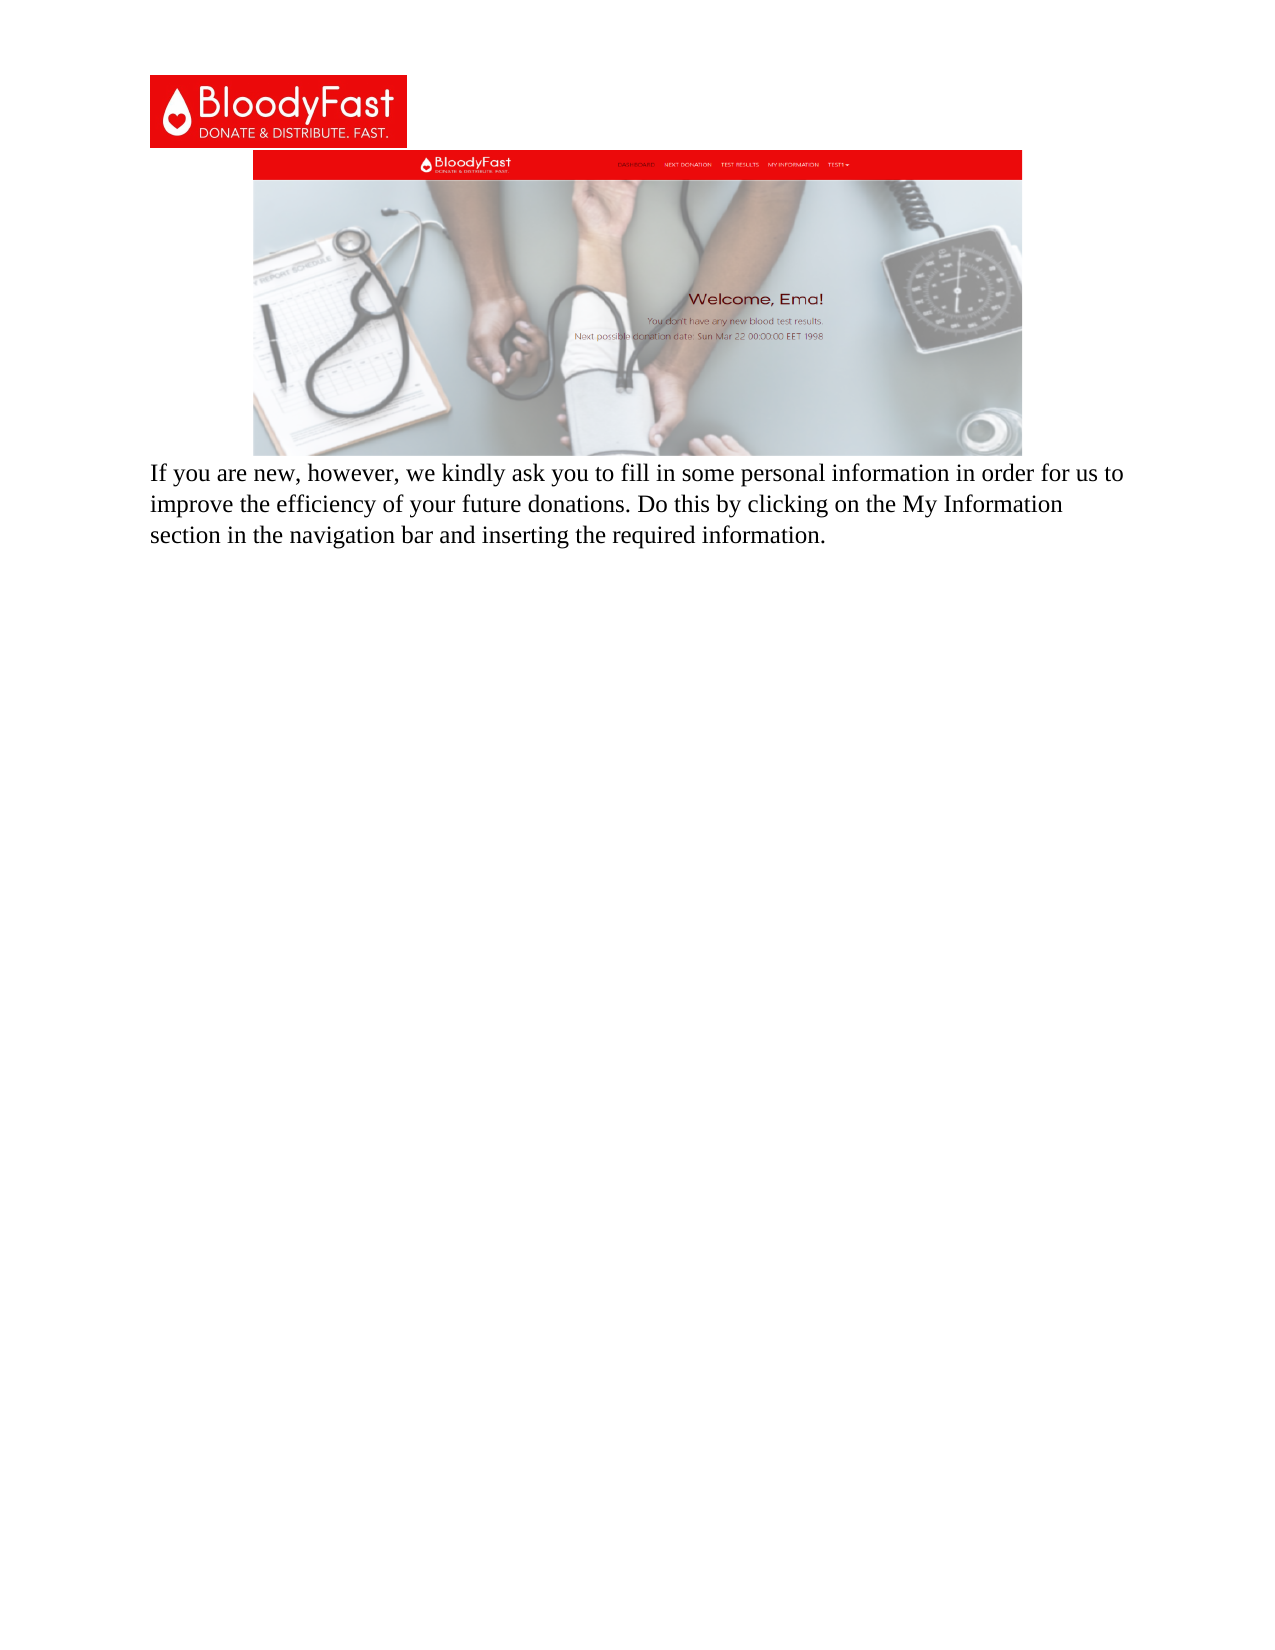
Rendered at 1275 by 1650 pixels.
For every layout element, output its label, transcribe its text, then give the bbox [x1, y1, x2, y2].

text If you are new, however, we kindly ask you to fill in some personal information in order for us to improve the efficiency of your future donations. Do this by clicking on the My Information section in the navigation bar and inserting the required information. [150, 458, 1125, 549]
picture [253, 150, 1023, 456]
picture [150, 75, 407, 148]
